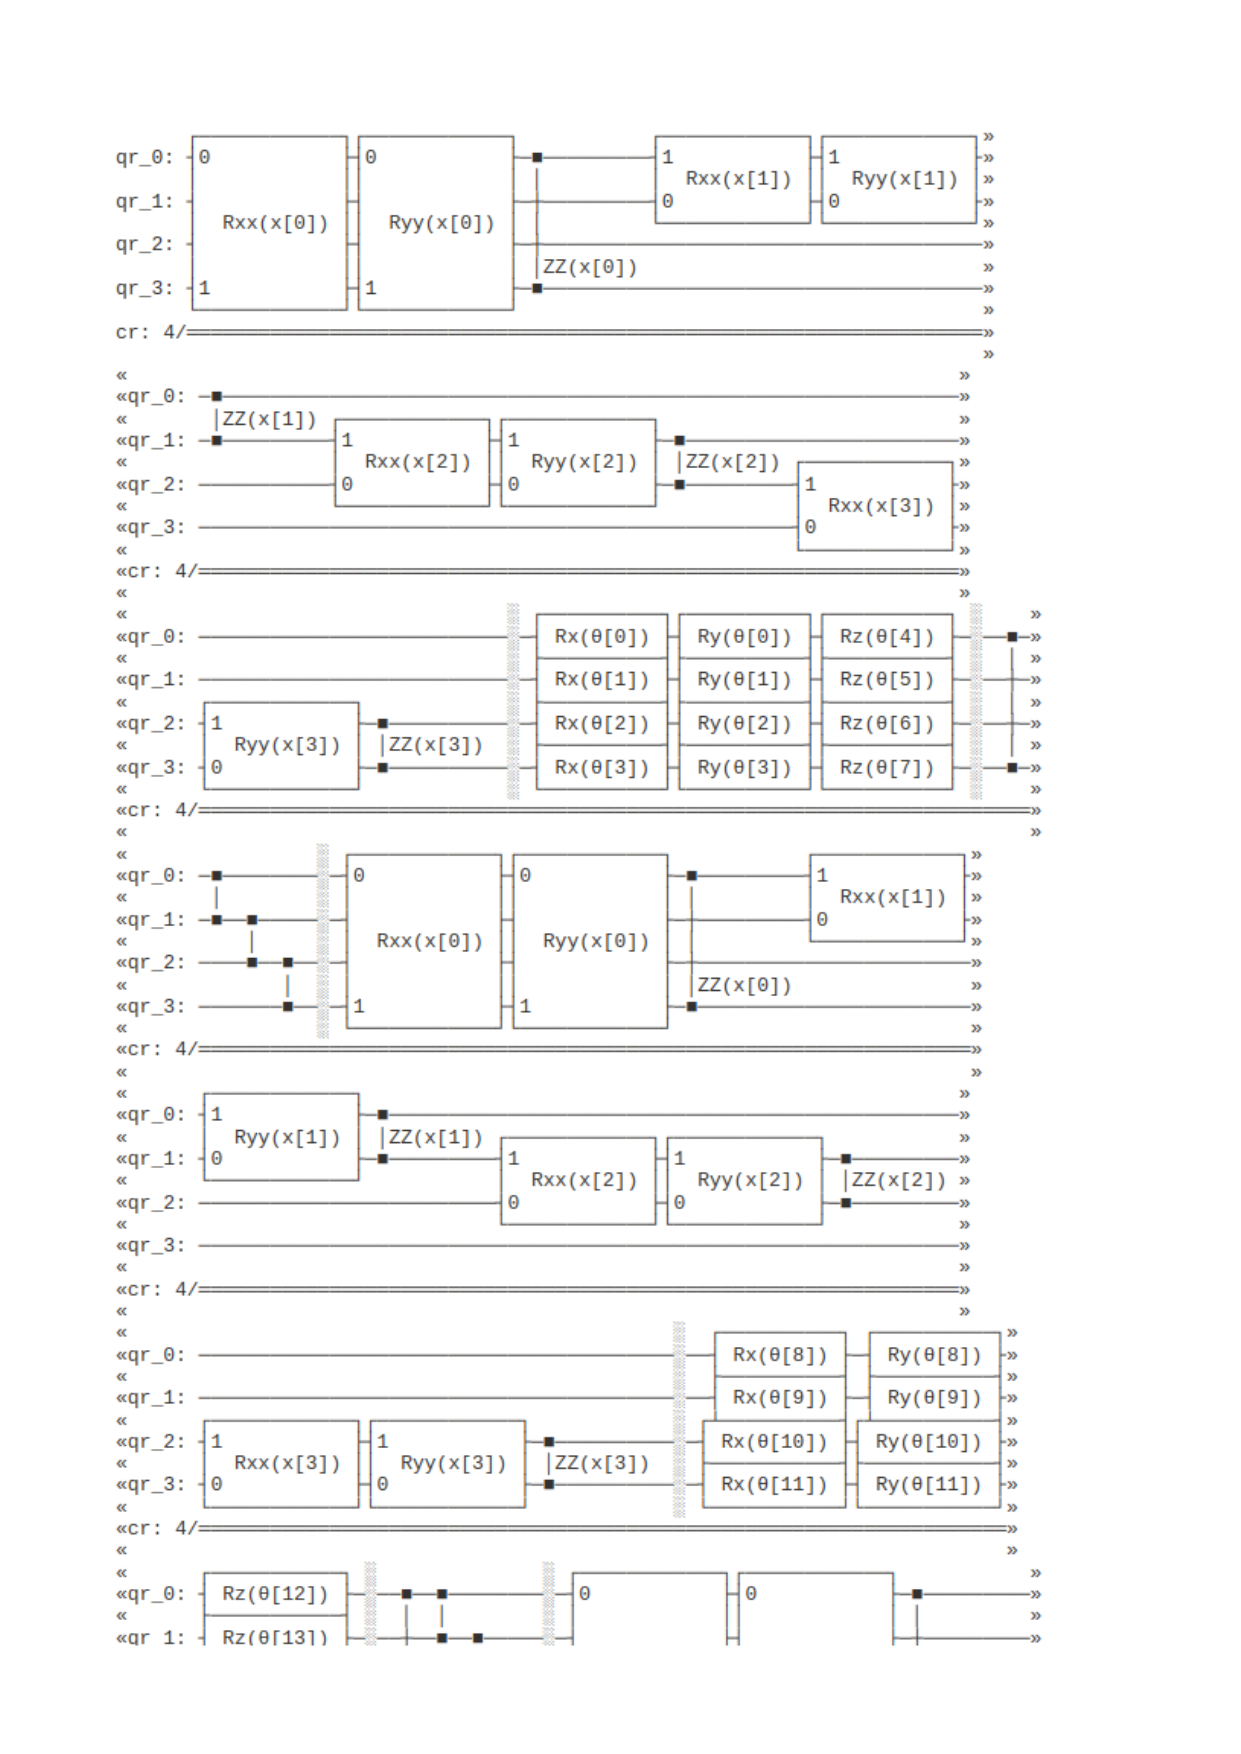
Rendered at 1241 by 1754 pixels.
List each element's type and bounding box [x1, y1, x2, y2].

picture [93, 118, 1098, 1693]
